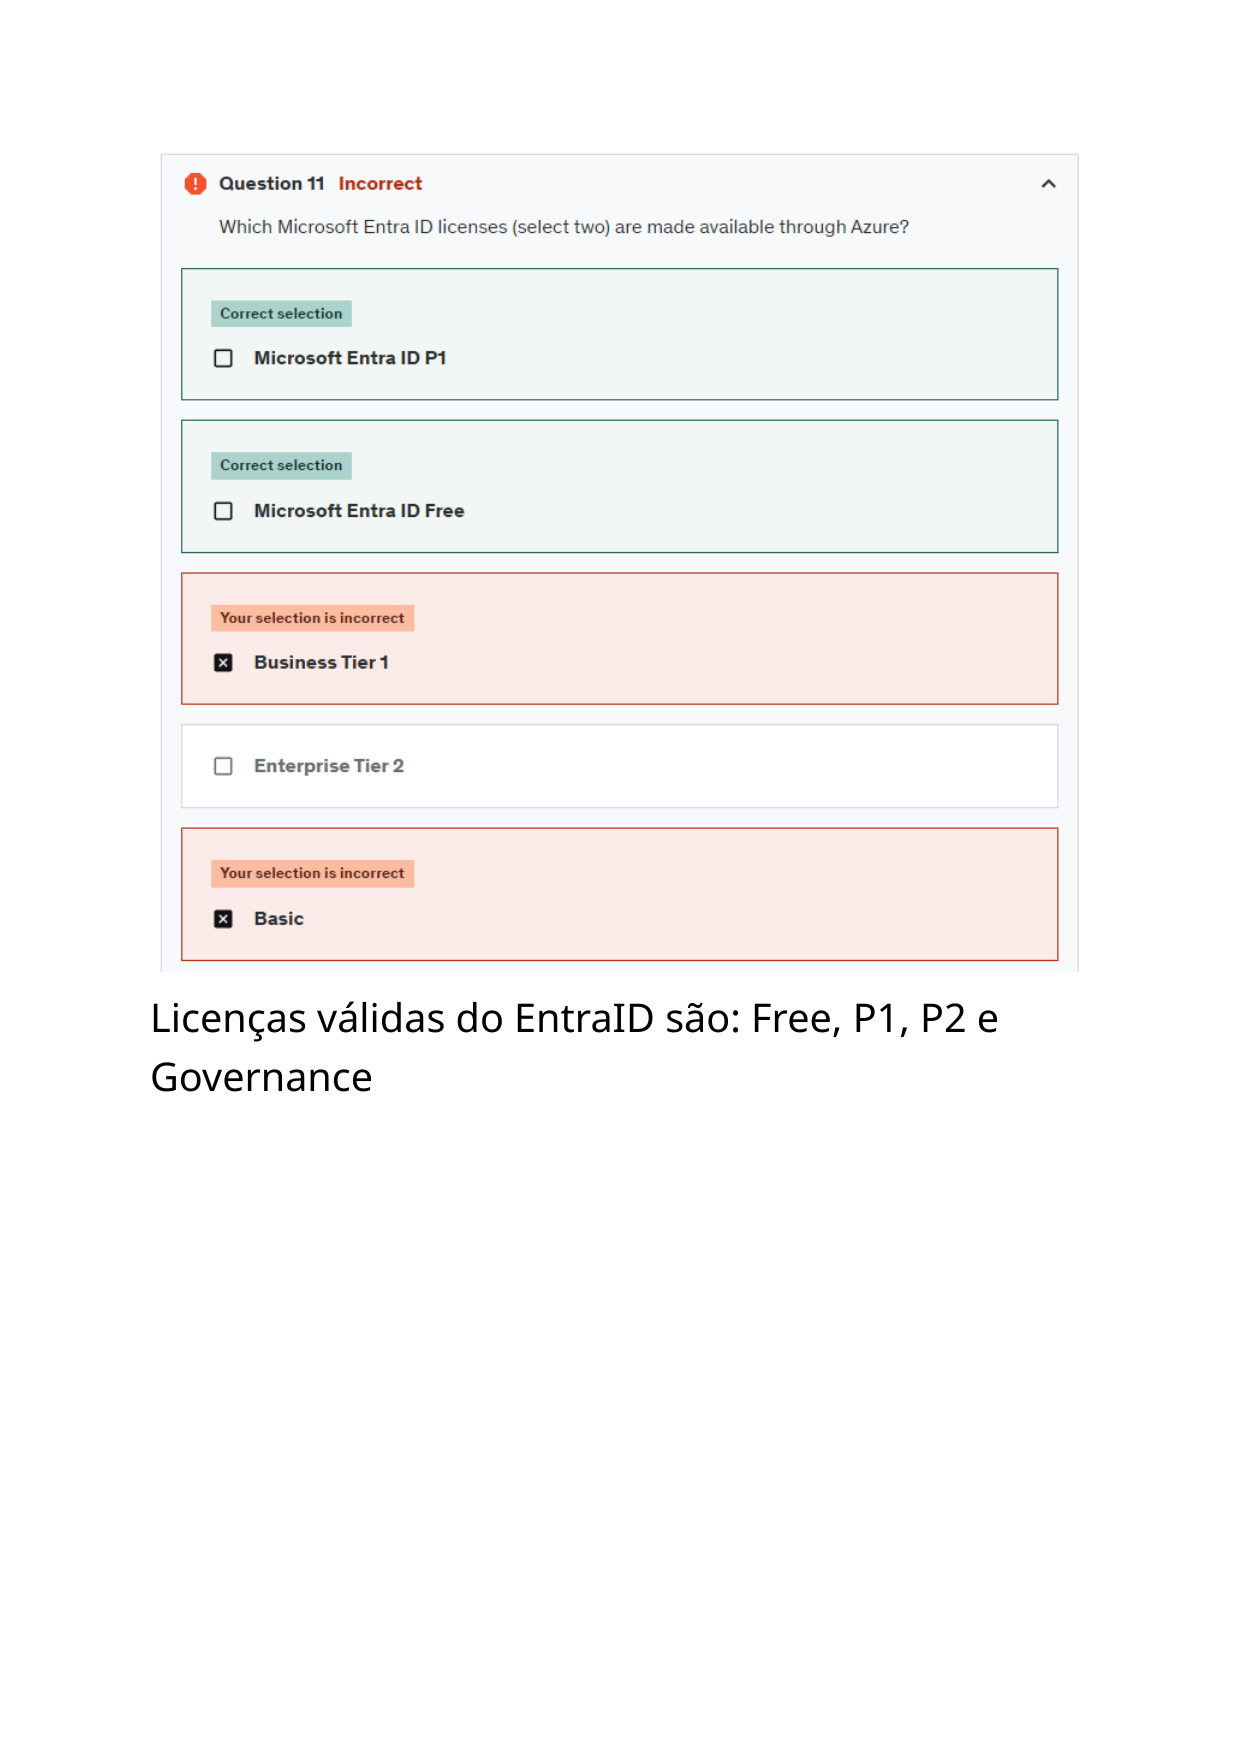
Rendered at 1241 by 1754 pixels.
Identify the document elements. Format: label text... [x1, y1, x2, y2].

text Licenças válidas do EntraID são: Free, P1, P2 e Governance [150, 991, 1090, 1103]
picture [150, 150, 1091, 972]
